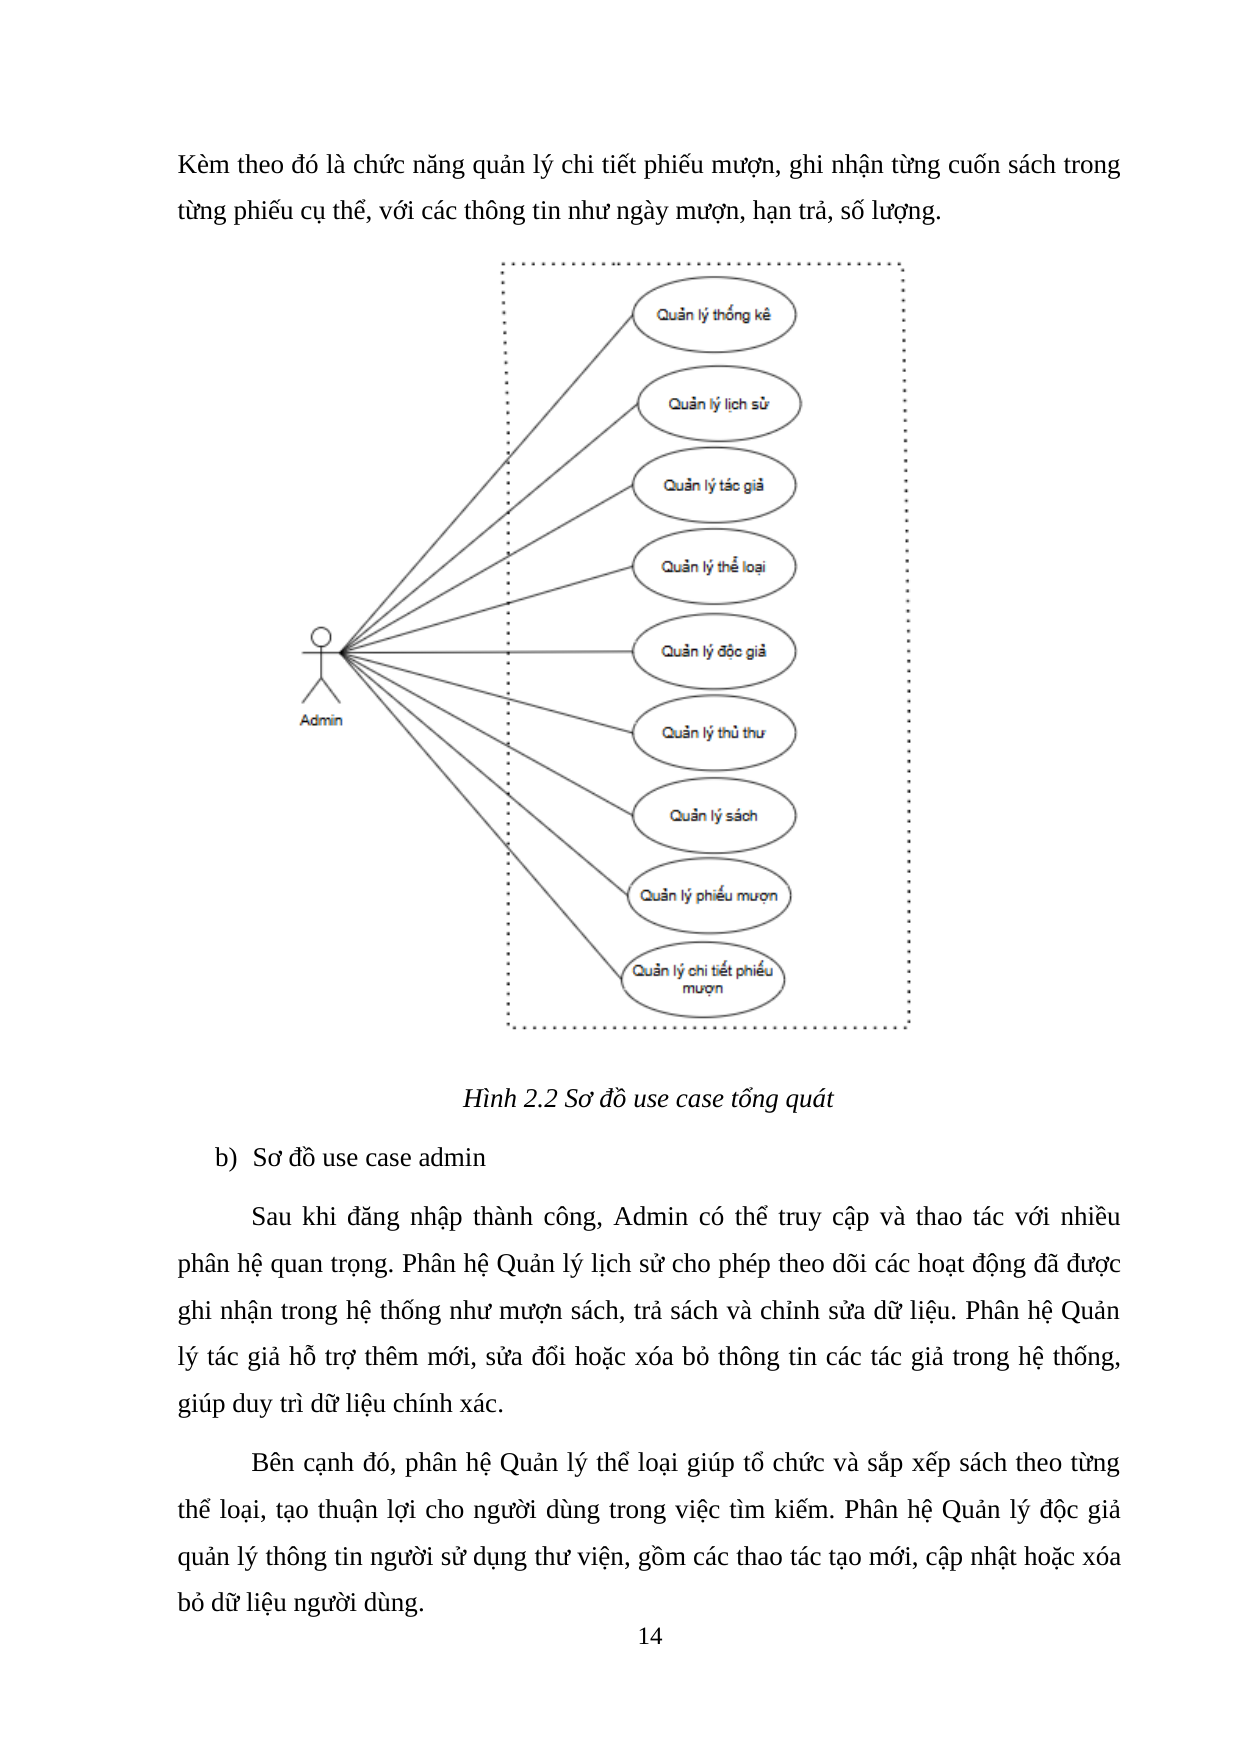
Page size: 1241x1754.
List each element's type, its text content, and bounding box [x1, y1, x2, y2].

text Hình 2.2 Sơ đồ use case tổng quát [177, 1082, 1122, 1113]
text Bên cạnh đó, phân hệ Quản lý thể loại giúp tổ chức và sắp xếp sách theo từng thể loại, tạo thuận lợi cho người dùng trong việc tìm kiếm. Phân hệ Quản lý độc giả quản lý thông tin người sử dụng thư viện, gồm các thao tác tạo mới, cập nhật hoặc xóa bỏ dữ liệu người dùng. [177, 1446, 1122, 1617]
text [177, 148, 1122, 226]
list Sơ đồ use case admin [215, 1141, 1122, 1172]
picture [283, 253, 1017, 1056]
text Sau khi đăng nhập thành công, Admin có thể truy cập và thao tác với nhiều phân hệ quan trọng. Phân hệ Quản lý lịch sử cho phép theo dõi các hoạt động đã được ghi nhận trong hệ thống như mượn sách, trả sách và chỉnh sửa dữ liệu. Phân hệ Quản lý tác giả hỗ trợ thêm mới, sửa đổi hoặc xóa bỏ thông tin các tác giả trong hệ thống, giúp duy trì dữ liệu chính xác. [177, 1200, 1122, 1418]
